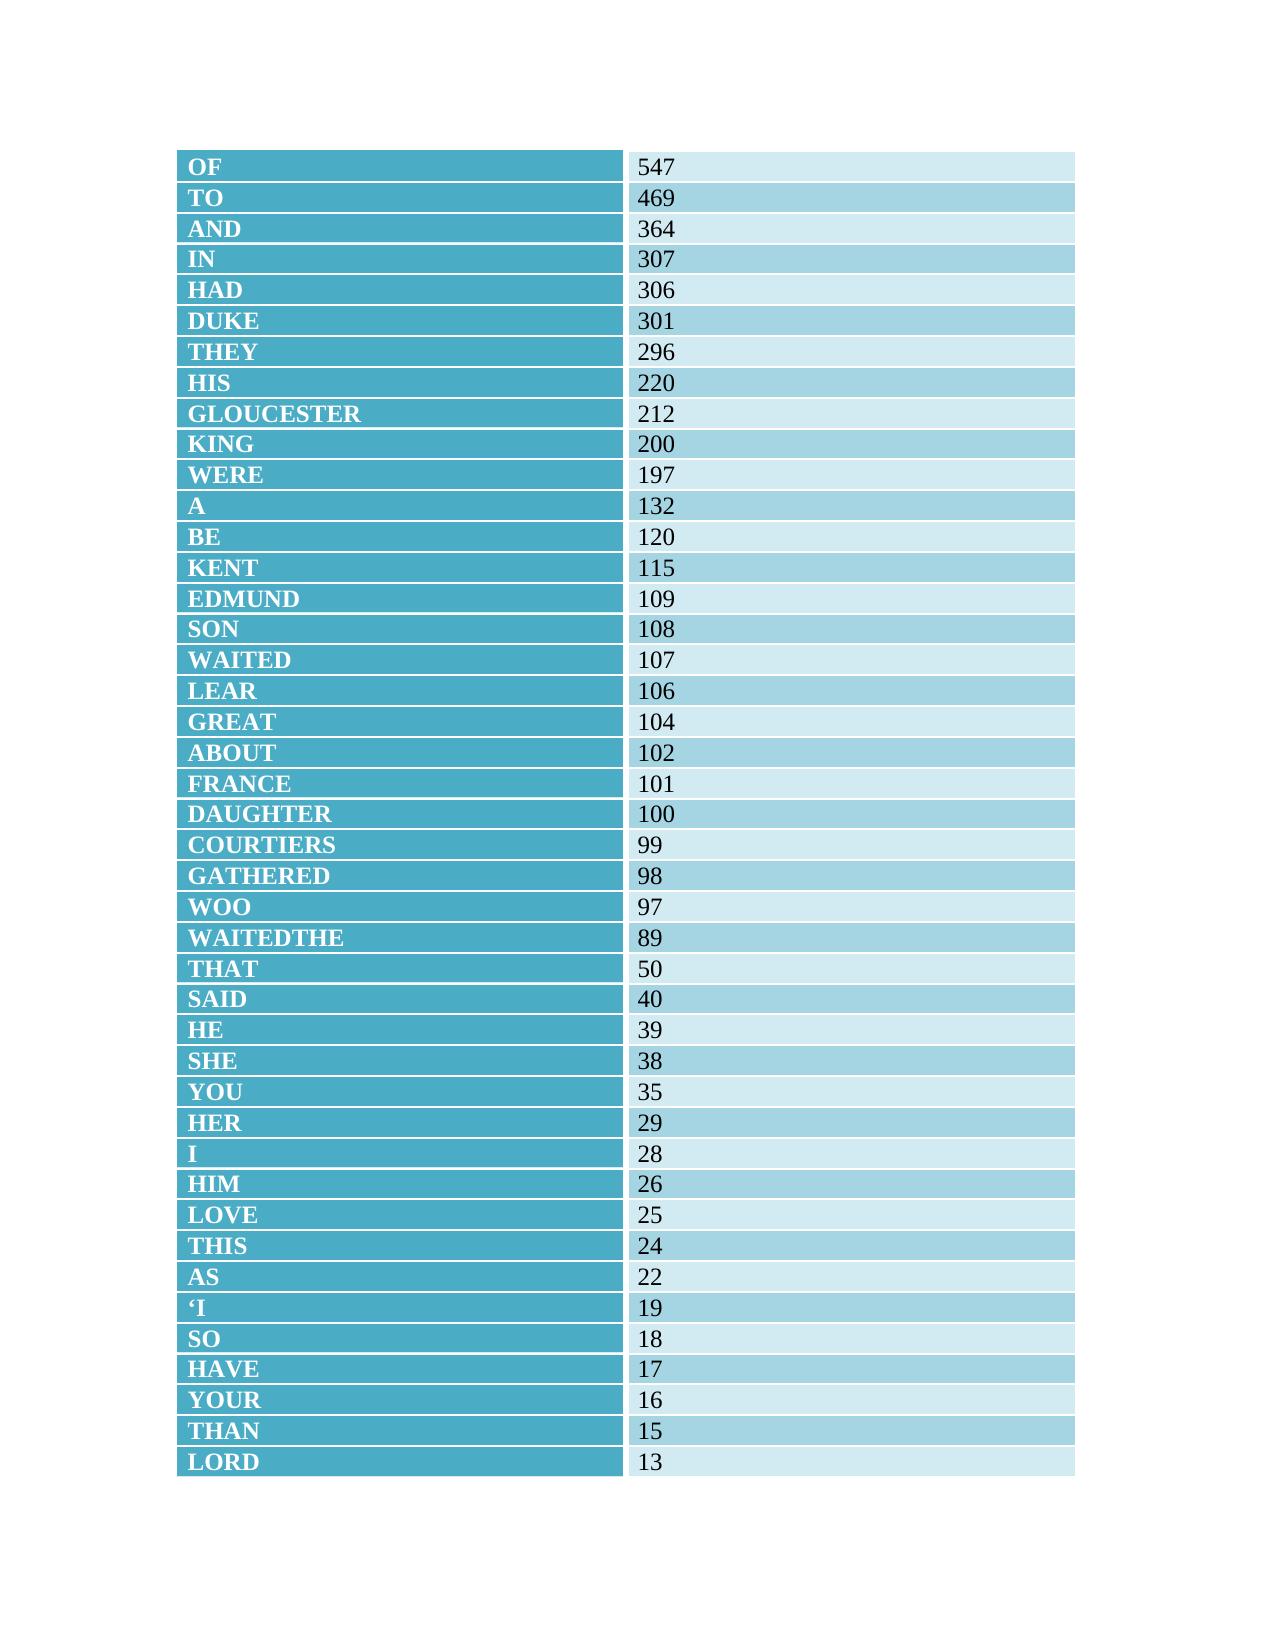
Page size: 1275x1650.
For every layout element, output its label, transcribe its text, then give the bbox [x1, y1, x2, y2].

table_cell THAT [177, 954, 623, 982]
table_cell BE [177, 522, 623, 551]
table_cell 212 [629, 399, 1075, 427]
table_cell WOO [177, 892, 623, 921]
table_cell 35 [629, 1077, 1075, 1106]
table_cell 17 [629, 1355, 1075, 1383]
table_cell IN [177, 245, 623, 273]
table_cell HIM [177, 1170, 623, 1198]
table_cell 97 [629, 892, 1075, 921]
table_cell 120 [629, 522, 1075, 551]
table_cell 197 [629, 460, 1075, 489]
table_cell KING [177, 430, 623, 458]
table_cell DUKE [177, 306, 623, 335]
table_cell 307 [629, 245, 1075, 273]
table_cell 469 [629, 183, 1075, 212]
table_cell 220 [629, 368, 1075, 397]
table_cell YOU [177, 1077, 623, 1106]
table_cell 547 [629, 152, 1075, 181]
table_cell 26 [629, 1170, 1075, 1198]
table_cell 301 [629, 306, 1075, 335]
table_cell 101 [629, 769, 1075, 797]
table_cell ABOUT [177, 738, 623, 767]
table_cell LEAR [177, 676, 623, 705]
table_cell COURTIERS [177, 830, 623, 859]
table_cell 107 [629, 645, 1075, 674]
table_cell 22 [629, 1262, 1075, 1291]
table_cell 16 [629, 1385, 1075, 1414]
table_cell THEY [177, 337, 623, 366]
table_cell 104 [629, 707, 1075, 736]
table_cell 39 [629, 1015, 1075, 1044]
table_cell YOUR [177, 1385, 623, 1414]
table_cell 108 [629, 615, 1075, 643]
table_cell 115 [629, 553, 1075, 582]
table_cell HIS [177, 368, 623, 397]
table_cell 296 [629, 337, 1075, 366]
table_cell SO [177, 1324, 623, 1352]
table_cell 19 [629, 1293, 1075, 1322]
table_cell GLOUCESTER [177, 399, 623, 427]
table_cell 29 [629, 1108, 1075, 1137]
table_cell 25 [629, 1200, 1075, 1229]
table_cell SON [177, 615, 623, 643]
table_cell GREAT [177, 707, 623, 736]
table_cell GATHERED [177, 861, 623, 890]
table_cell 132 [629, 491, 1075, 520]
table_cell THAN [177, 1416, 623, 1445]
table_cell LORD [177, 1447, 623, 1476]
table_cell EDMUND [177, 584, 623, 612]
table_cell 200 [629, 430, 1075, 458]
table_cell 13 [629, 1447, 1075, 1476]
table_cell WAITEDTHE [177, 923, 623, 952]
table_cell 89 [629, 923, 1075, 952]
table_cell LOVE [177, 1200, 623, 1229]
table_cell 24 [629, 1231, 1075, 1260]
table_cell HE [177, 1015, 623, 1044]
table_cell SHE [177, 1046, 623, 1075]
table_cell 38 [629, 1046, 1075, 1075]
table_cell HAD [177, 275, 623, 304]
table_cell 99 [629, 830, 1075, 859]
table_cell WERE [177, 460, 623, 489]
table_cell WAITED [177, 645, 623, 674]
table_cell SAID [177, 985, 623, 1013]
table_cell 364 [629, 214, 1075, 242]
table_cell KENT [177, 553, 623, 582]
table_cell 98 [629, 861, 1075, 890]
table_cell 18 [629, 1324, 1075, 1352]
table_cell OF [177, 150, 623, 181]
table_cell FRANCE [177, 769, 623, 797]
table_cell 109 [629, 584, 1075, 612]
table_cell 15 [629, 1416, 1075, 1445]
table_cell 106 [629, 676, 1075, 705]
table_cell 100 [629, 800, 1075, 828]
table_cell AS [177, 1262, 623, 1291]
table_cell ‘I [177, 1293, 623, 1322]
table_cell AND [177, 214, 623, 242]
table_cell A [177, 491, 623, 520]
table_cell HAVE [177, 1355, 623, 1383]
table_cell I [177, 1139, 623, 1167]
table_cell THIS [177, 1231, 623, 1260]
table_cell DAUGHTER [177, 800, 623, 828]
table_cell 306 [629, 275, 1075, 304]
table_cell TO [177, 183, 623, 212]
table_cell HER [177, 1108, 623, 1137]
table_cell 40 [629, 985, 1075, 1013]
table_cell 102 [629, 738, 1075, 767]
table_cell 50 [629, 954, 1075, 982]
table_cell 28 [629, 1139, 1075, 1167]
